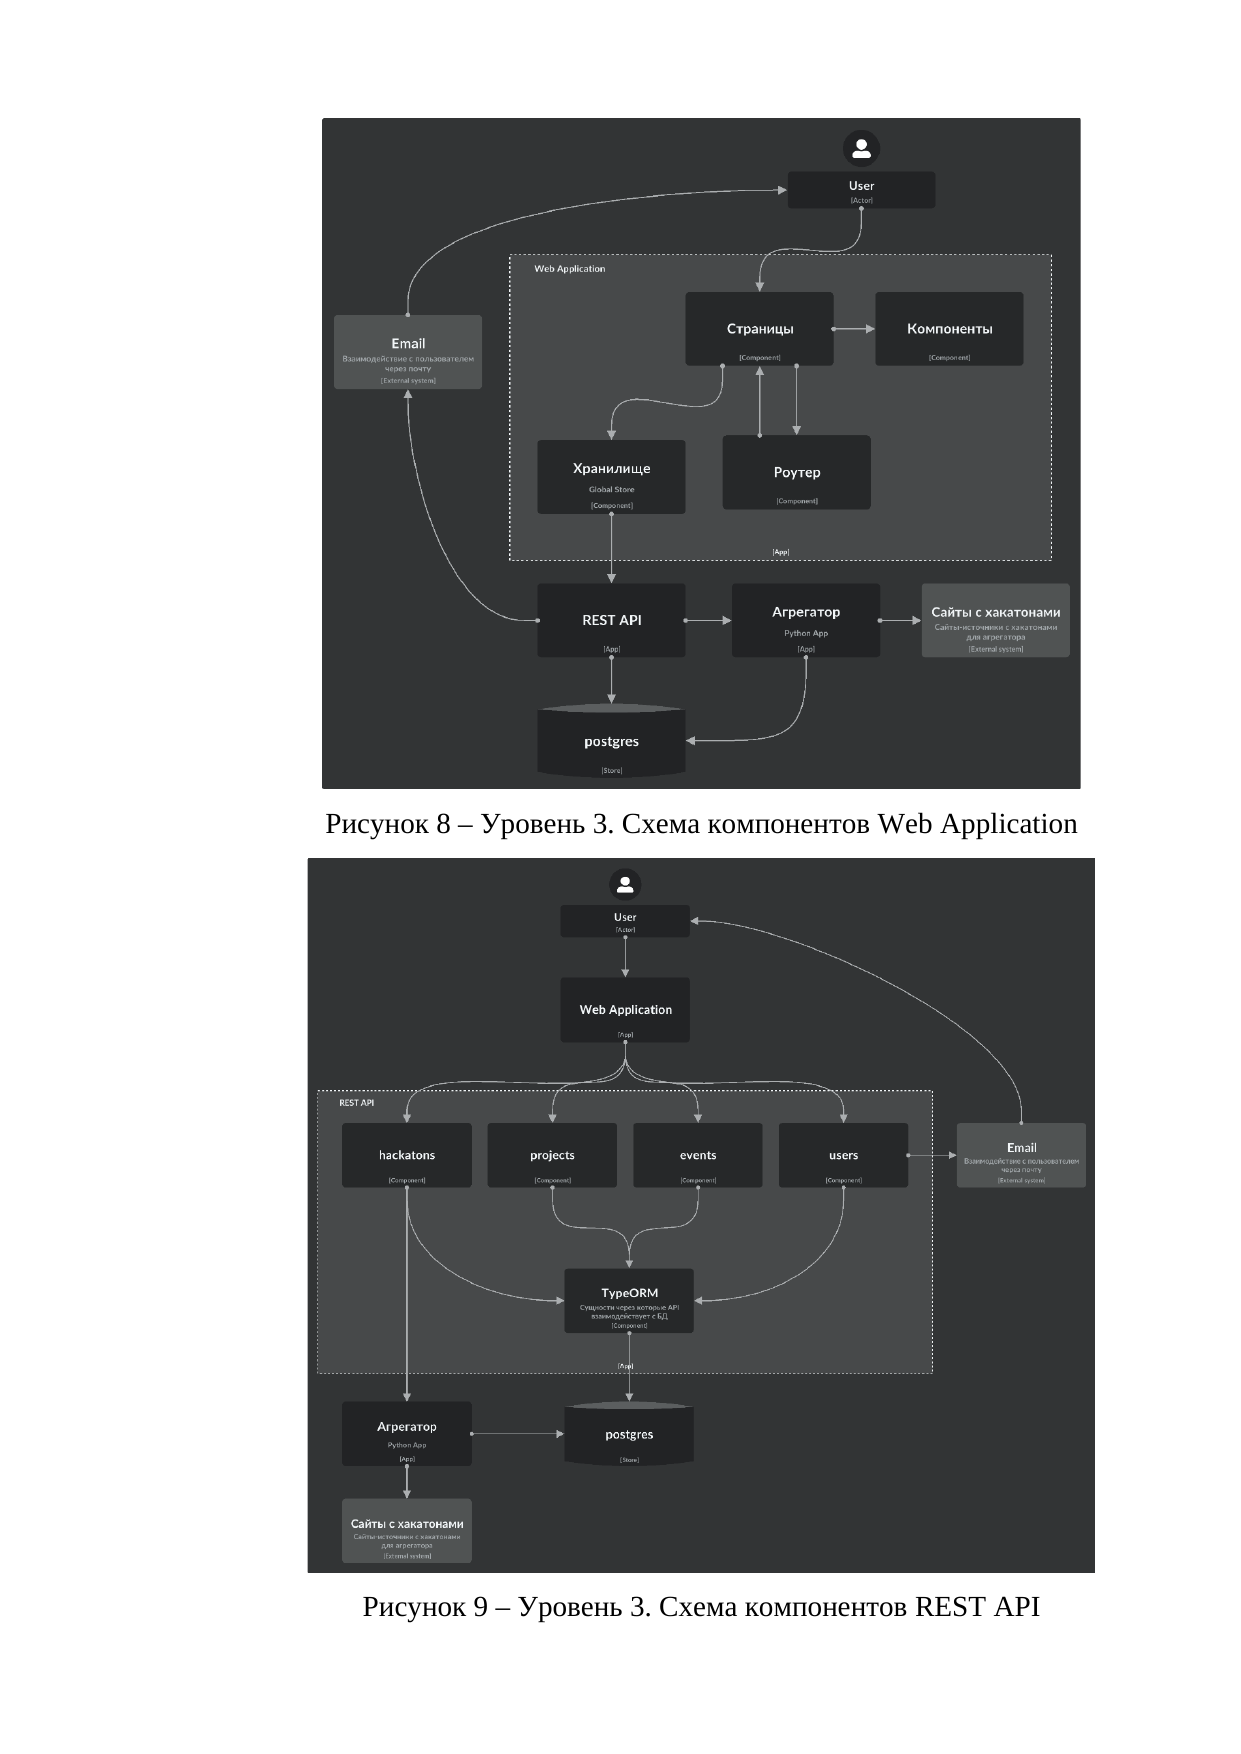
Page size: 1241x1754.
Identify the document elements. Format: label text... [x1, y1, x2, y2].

picture [322, 118, 1081, 789]
text Рисунок 9 – Уровень 3. Схема компонентов REST API [177, 1589, 1152, 1623]
text Рисунок 8 – Уровень 3. Схема компонентов Web Application [177, 806, 1152, 839]
picture [307, 858, 1095, 1573]
